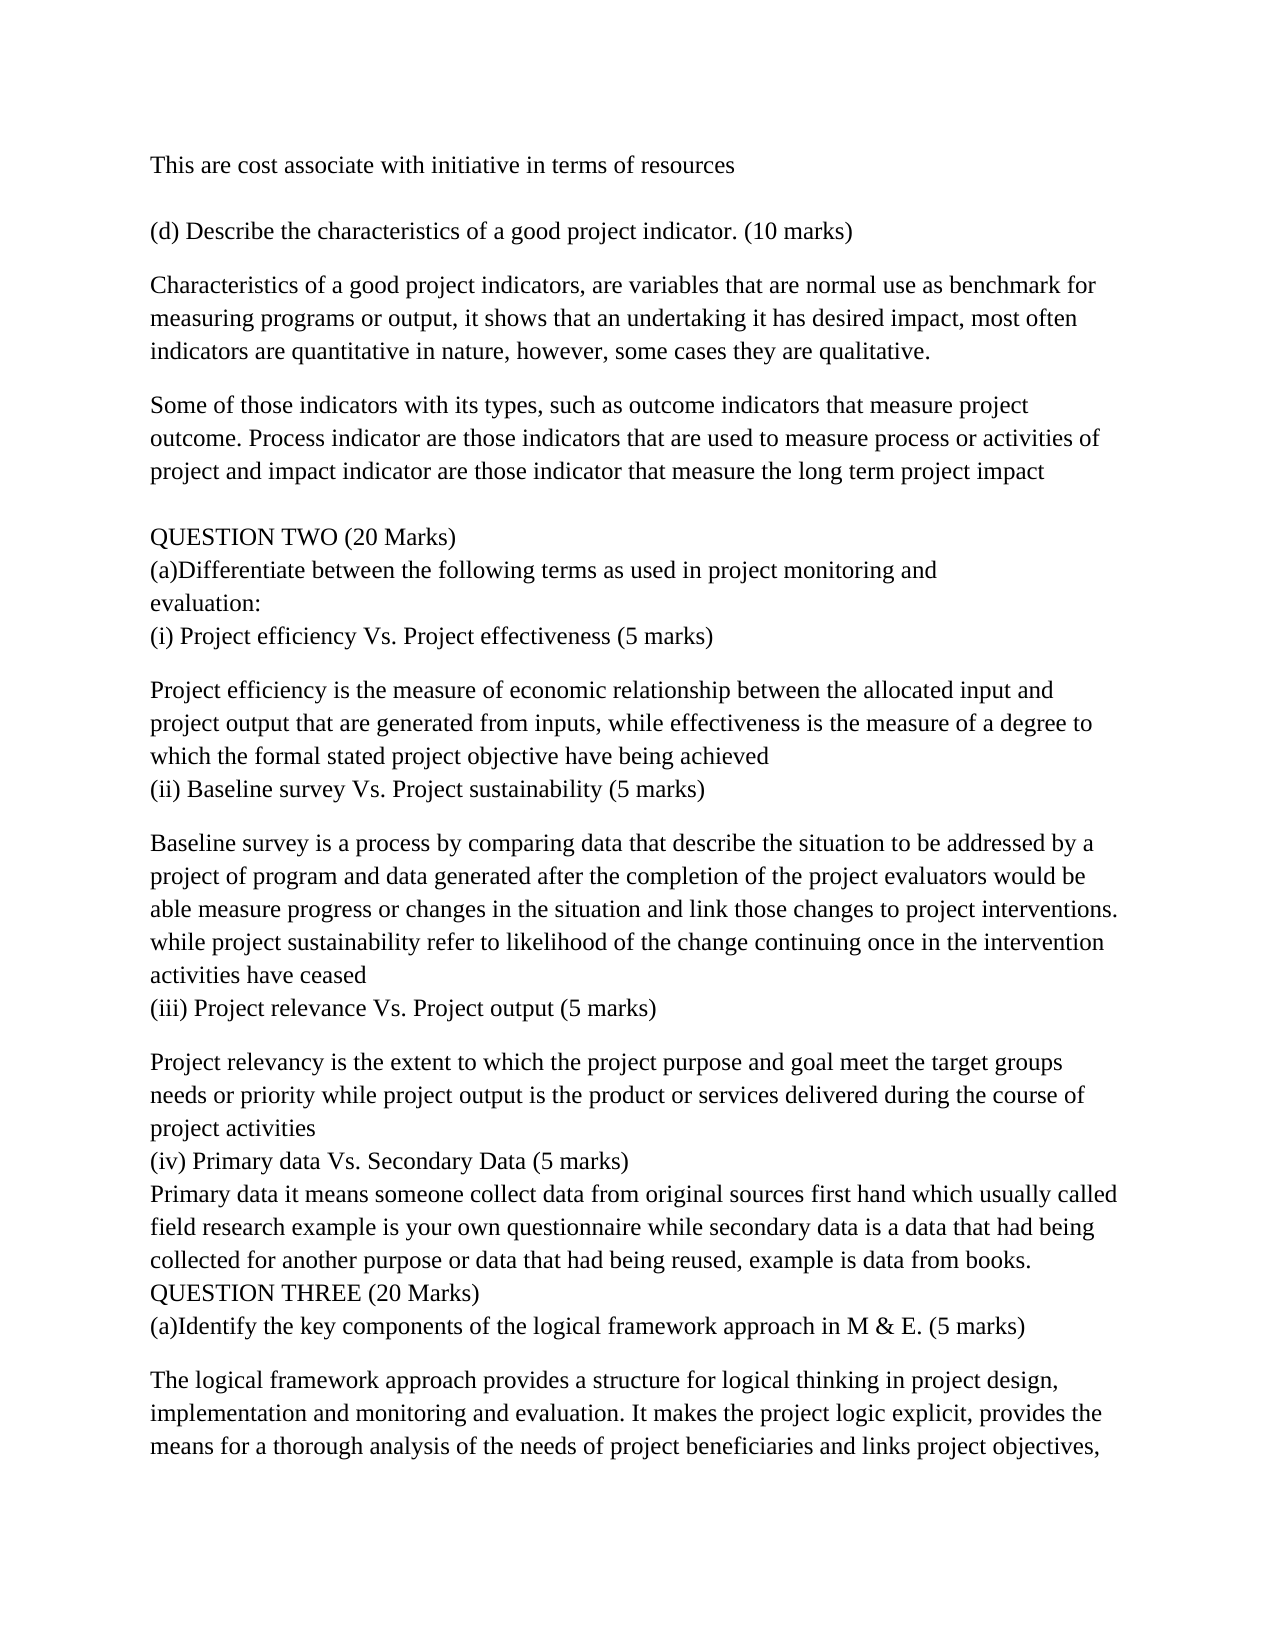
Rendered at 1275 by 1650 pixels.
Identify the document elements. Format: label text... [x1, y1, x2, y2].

text This are cost associate with initiative in terms of resources (d) Describe the characteristics of a good project indicator. (10 marks) [150, 150, 1125, 245]
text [150, 1365, 1125, 1459]
text Project efficiency is the measure of economic relationship between the allocated input and project output that are generated from inputs, while effectiveness is the measure of a degree to which the formal stated project objective have being achieved (ii) Baseline survey Vs. Project sustainability (5 marks) [150, 675, 1125, 803]
text Characteristics of a good project indicators, are variables that are normal use as benchmark for measuring programs or output, it shows that an undertaking it has desired impact, most often indicators are quantitative in nature, however, some cases they are qualitative. [150, 270, 1125, 365]
text Project relevancy is the extent to which the project purpose and goal meet the target groups needs or priority while project output is the product or services delivered during the course of project activities (iv) Primary data Vs. Secondary Data (5 marks) Primary data it means someone collect data from original sources first hand which usually called field research example is your own questionnaire while secondary data is a data that had being collected for another purpose or data that had being reused, example is data from books. QUESTION THREE (20 Marks) (a)Identify the key components of the logical framework approach in M & E. (5 marks) [150, 1047, 1125, 1339]
text Baseline survey is a process by comparing data that describe the situation to be addressed by a project of program and data generated after the completion of the project evaluators would be able measure progress or changes in the situation and link those changes to project interventions. while project sustainability refer to likelihood of the change continuing once in the intervention activities have ceased (iii) Project relevance Vs. Project output (5 marks) [150, 828, 1125, 1022]
text Some of those indicators with its types, such as outcome indicators that measure project outcome. Process indicator are those indicators that are used to measure process or activities of project and impact indicator are those indicator that measure the long term project impact QUESTION TWO (20 Marks) (a)Differentiate between the following terms as used in project monitoring and evaluation: (i) Project efficiency Vs. Project effectiveness (5 marks) [150, 390, 1125, 650]
